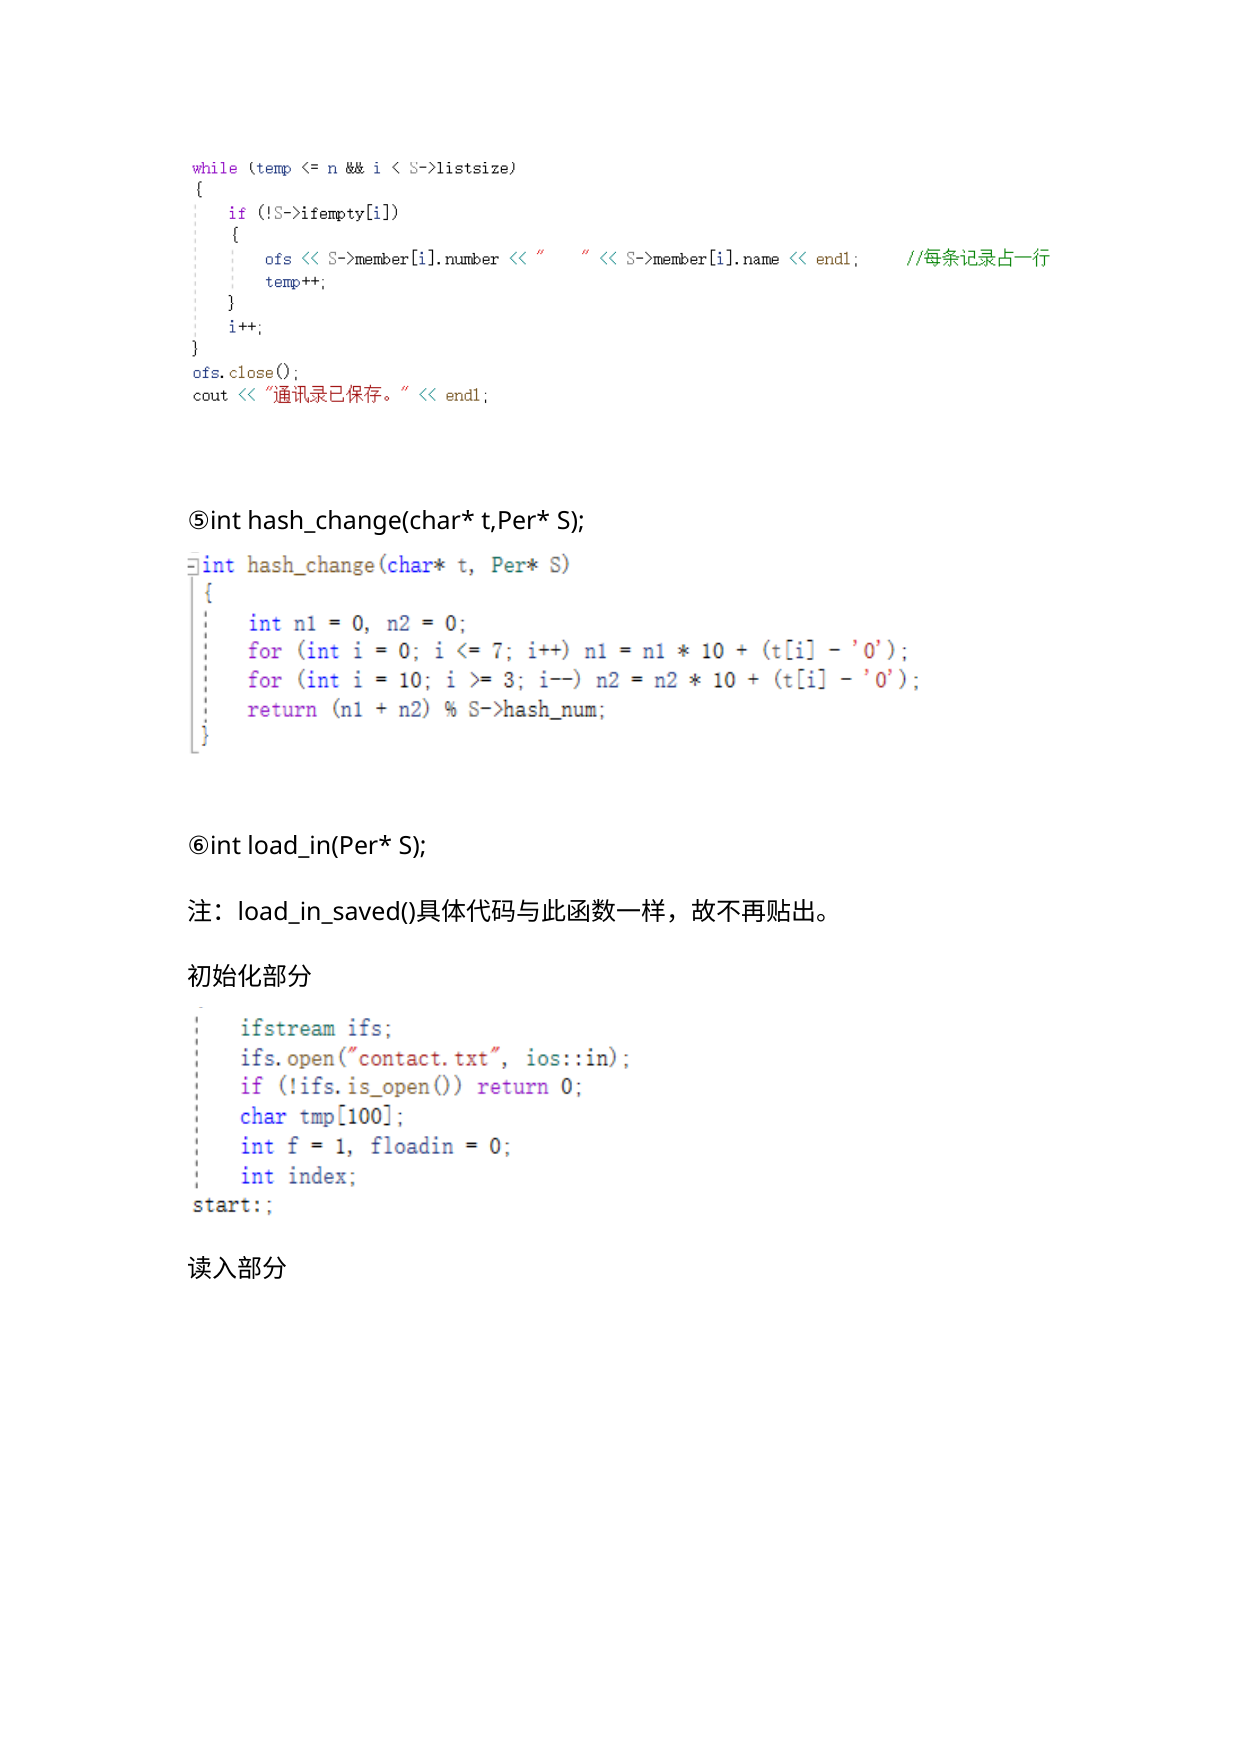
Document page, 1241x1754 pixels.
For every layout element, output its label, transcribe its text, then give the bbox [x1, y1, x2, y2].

text 读入部分 [187, 1234, 1053, 1299]
text ⑤int hash_change(char* t,Per* S); [187, 487, 1053, 552]
picture [187, 552, 1219, 766]
picture [187, 162, 1053, 411]
text ⑥int load_in(Per* S); [187, 812, 1053, 877]
text 初始化部分 [187, 942, 1053, 1007]
picture [187, 1007, 899, 1220]
text 注：load_in_saved()具体代码与此函数一样，故不再贴出。 [187, 877, 1053, 942]
